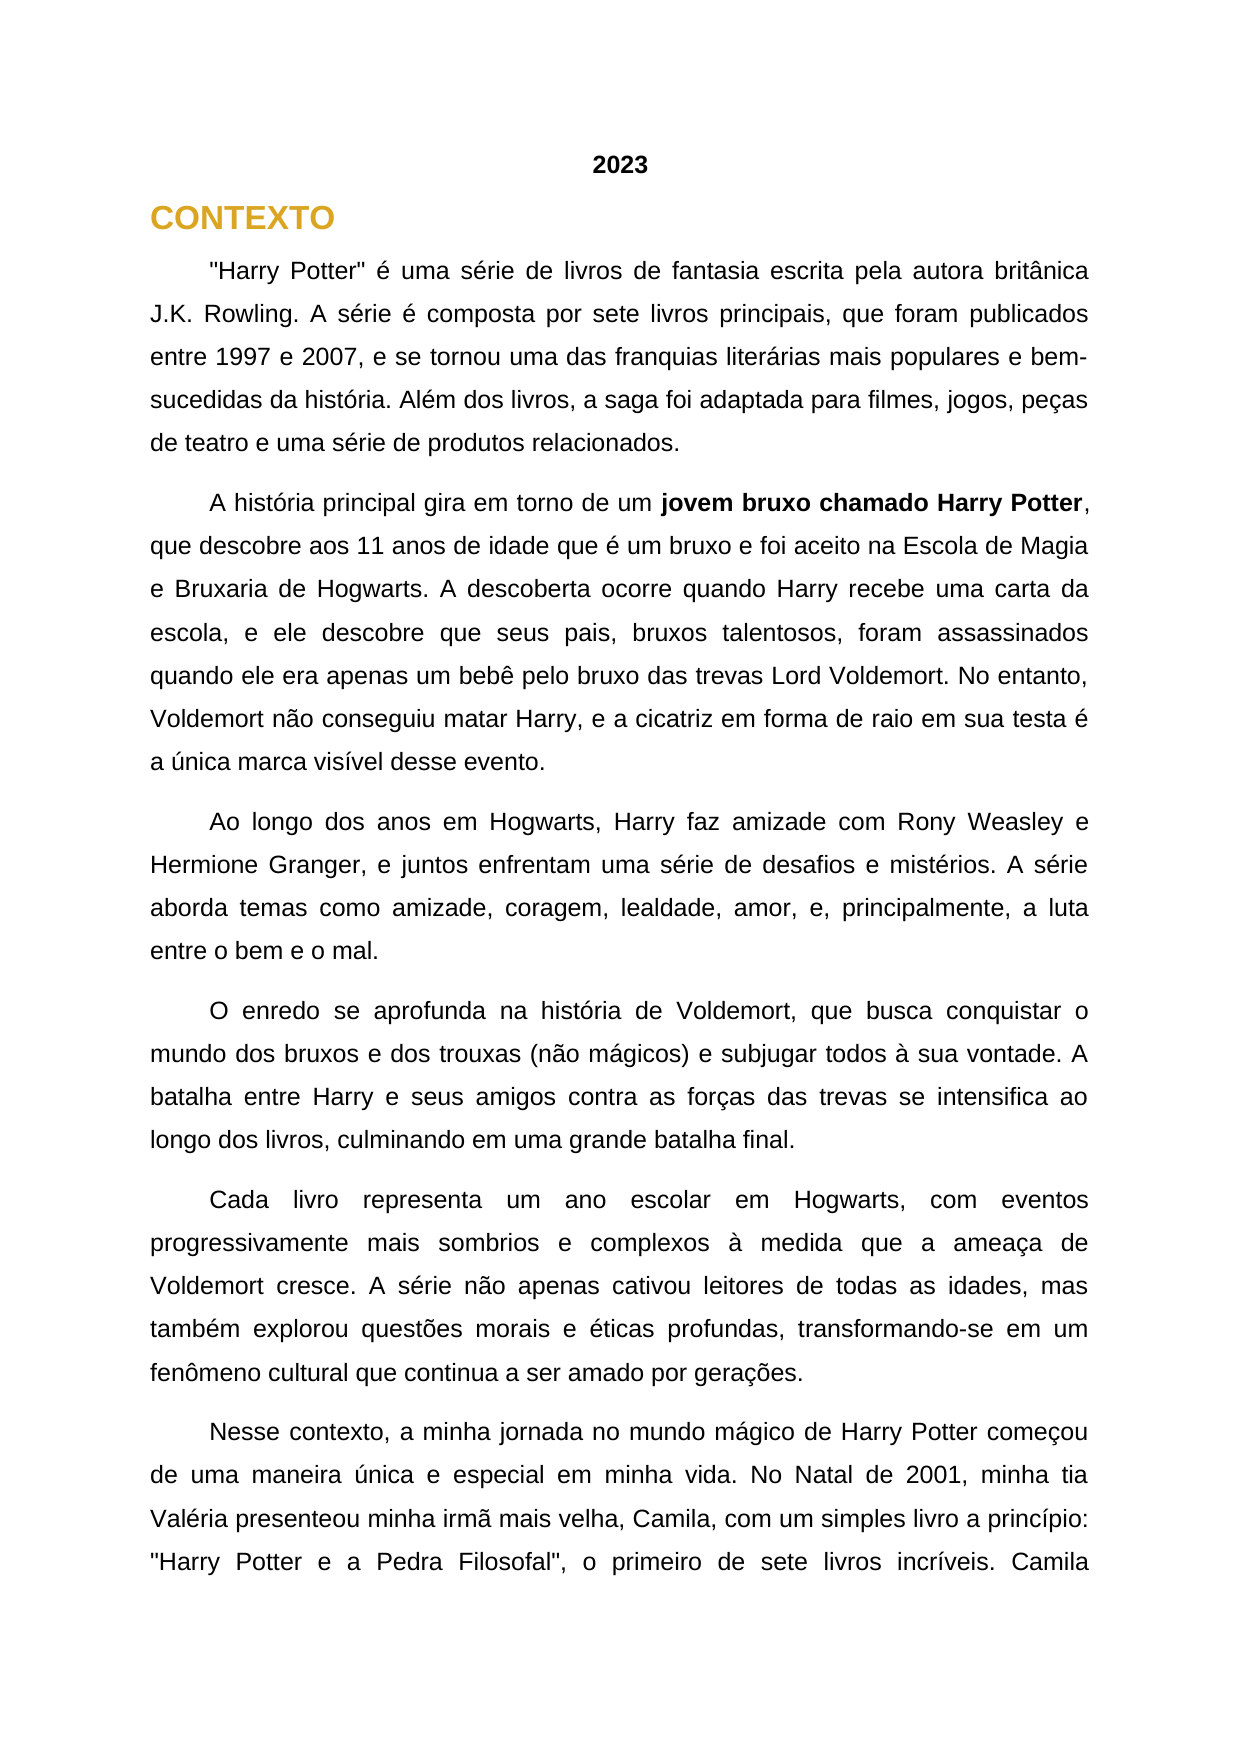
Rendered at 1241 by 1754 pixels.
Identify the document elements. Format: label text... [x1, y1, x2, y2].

text A história principal gira em torno de um jovem bruxo chamado Harry Potter, que descobre aos 11 anos de idade que é um bruxo e foi aceito na Escola de Magia e Bruxaria de Hogwarts. A descoberta ocorre quando Harry recebe uma carta da escola, e ele descobre que seus pais, bruxos talentosos, foram assassinados quando ele era apenas um bebê pelo bruxo das trevas Lord Voldemort. No entanto, Voldemort não conseguiu matar Harry, e a cicatriz em forma de raio em sua testa é a única marca visível desse evento. [150, 488, 1090, 776]
text Cada livro representa um ano escolar em Hogwarts, com eventos progressivamente mais sombrios e complexos à medida que a ameaça de Voldemort cresce. A série não apenas cativou leitores de todas as idades, mas também explorou questões morais e éticas profundas, transformando-se em um fenômeno cultural que continua a ser amado por gerações. [150, 1185, 1090, 1386]
text Ao longo dos anos em Hogwarts, Harry faz amizade com Rony Weasley e Hermione Granger, e juntos enfrentam uma série de desafios e mistérios. A série aborda temas como amizade, coragem, lealdade, amor, e, principalmente, a luta entre o bem e o mal. [150, 807, 1090, 965]
text CONTEXTO [150, 198, 1090, 236]
text 2023 [592, 150, 1090, 179]
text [150, 1417, 1090, 1575]
text "Harry Potter" é uma série de livros de fantasia escrita pela autora britânica J.K. Rowling. A série é composta por sete livros principais, que foram publicados entre 1997 e 2007, e se tornou uma das franquias literárias mais populares e bem-sucedidas da história. Além dos livros, a saga foi adaptada para filmes, jogos, peças de teatro e uma série de produtos relacionados. [150, 256, 1090, 457]
text O enredo se aprofunda na história de Voldemort, que busca conquistar o mundo dos bruxos e dos trouxas (não mágicos) e subjugar todos à sua vontade. A batalha entre Harry e seus amigos contra as forças das trevas se intensifica ao longo dos livros, culminando em uma grande batalha final. [150, 996, 1090, 1154]
